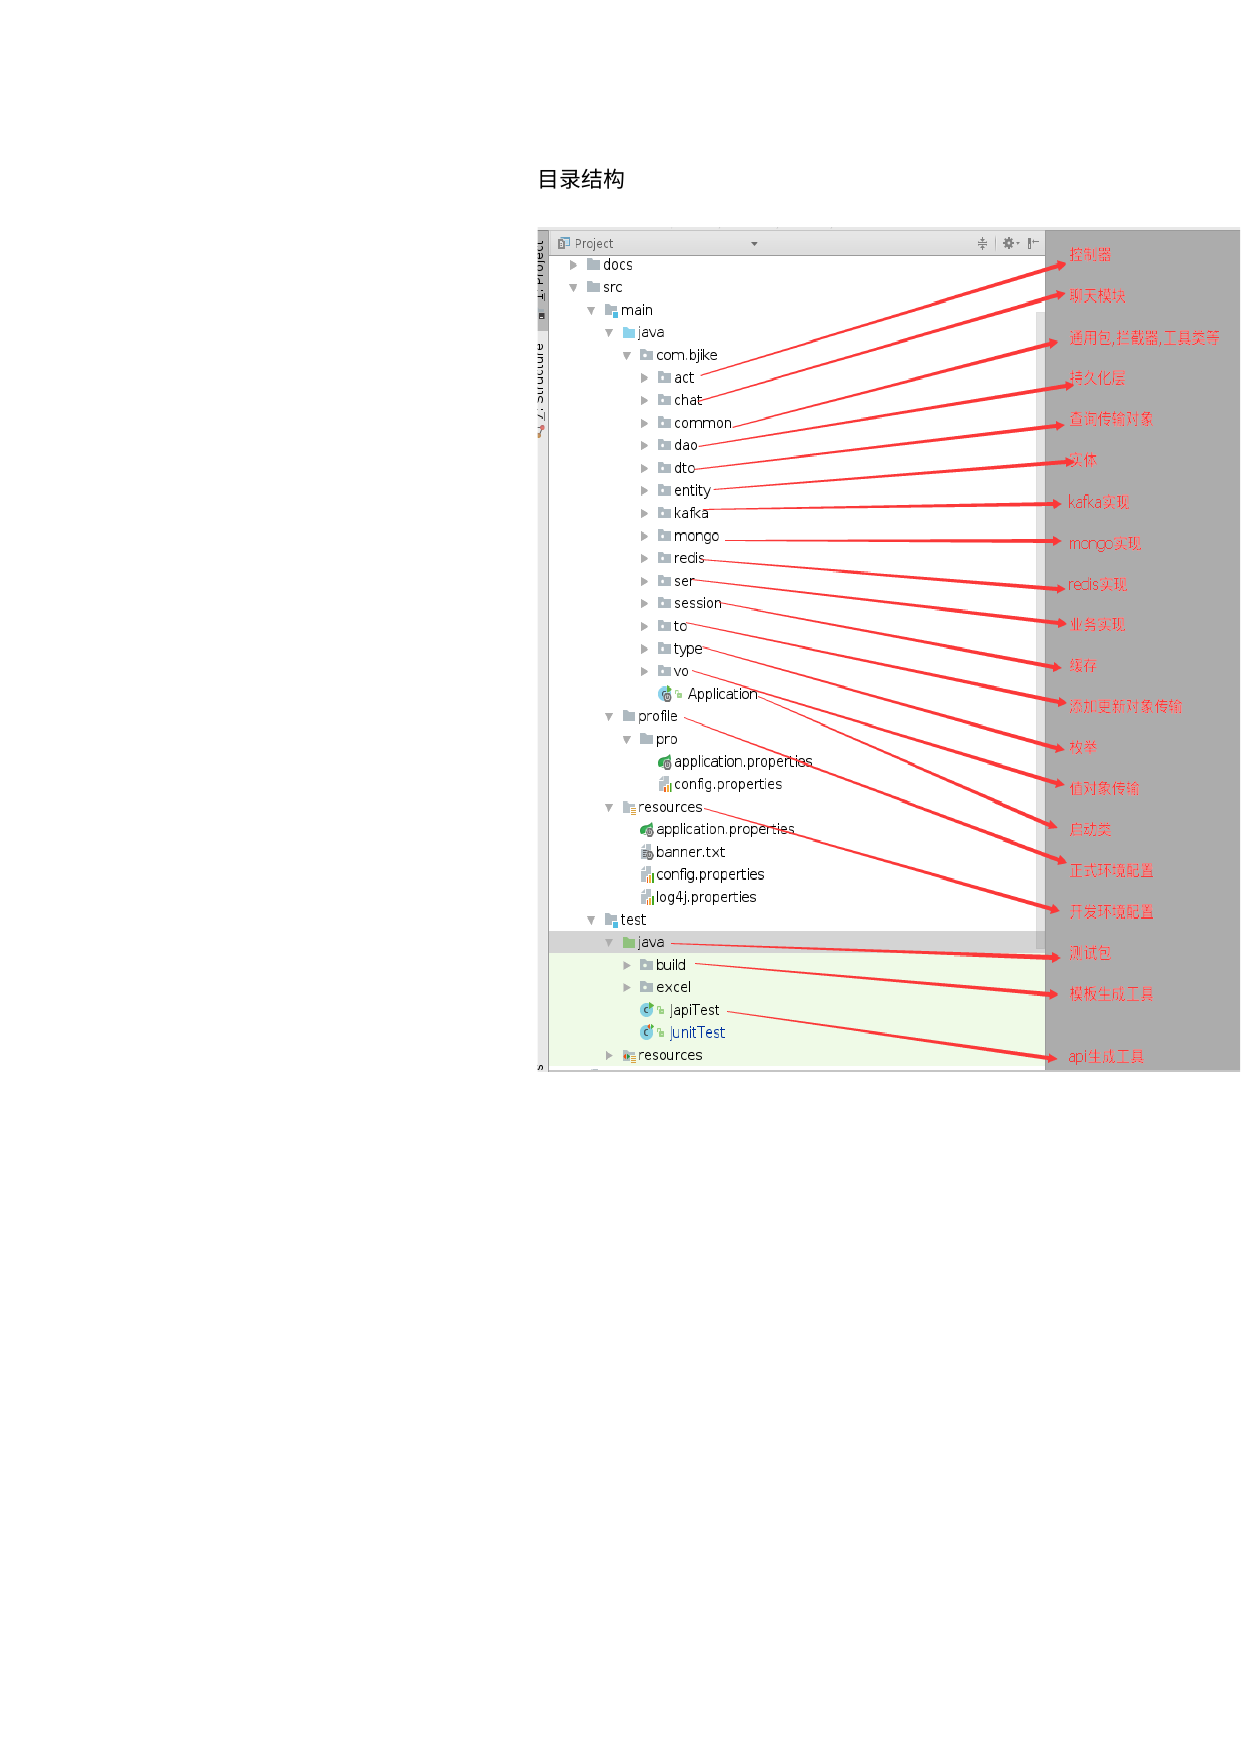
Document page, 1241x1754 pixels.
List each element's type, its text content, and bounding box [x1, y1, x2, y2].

picture [537, 227, 1241, 1072]
text 目录结构 [494, 162, 1053, 194]
